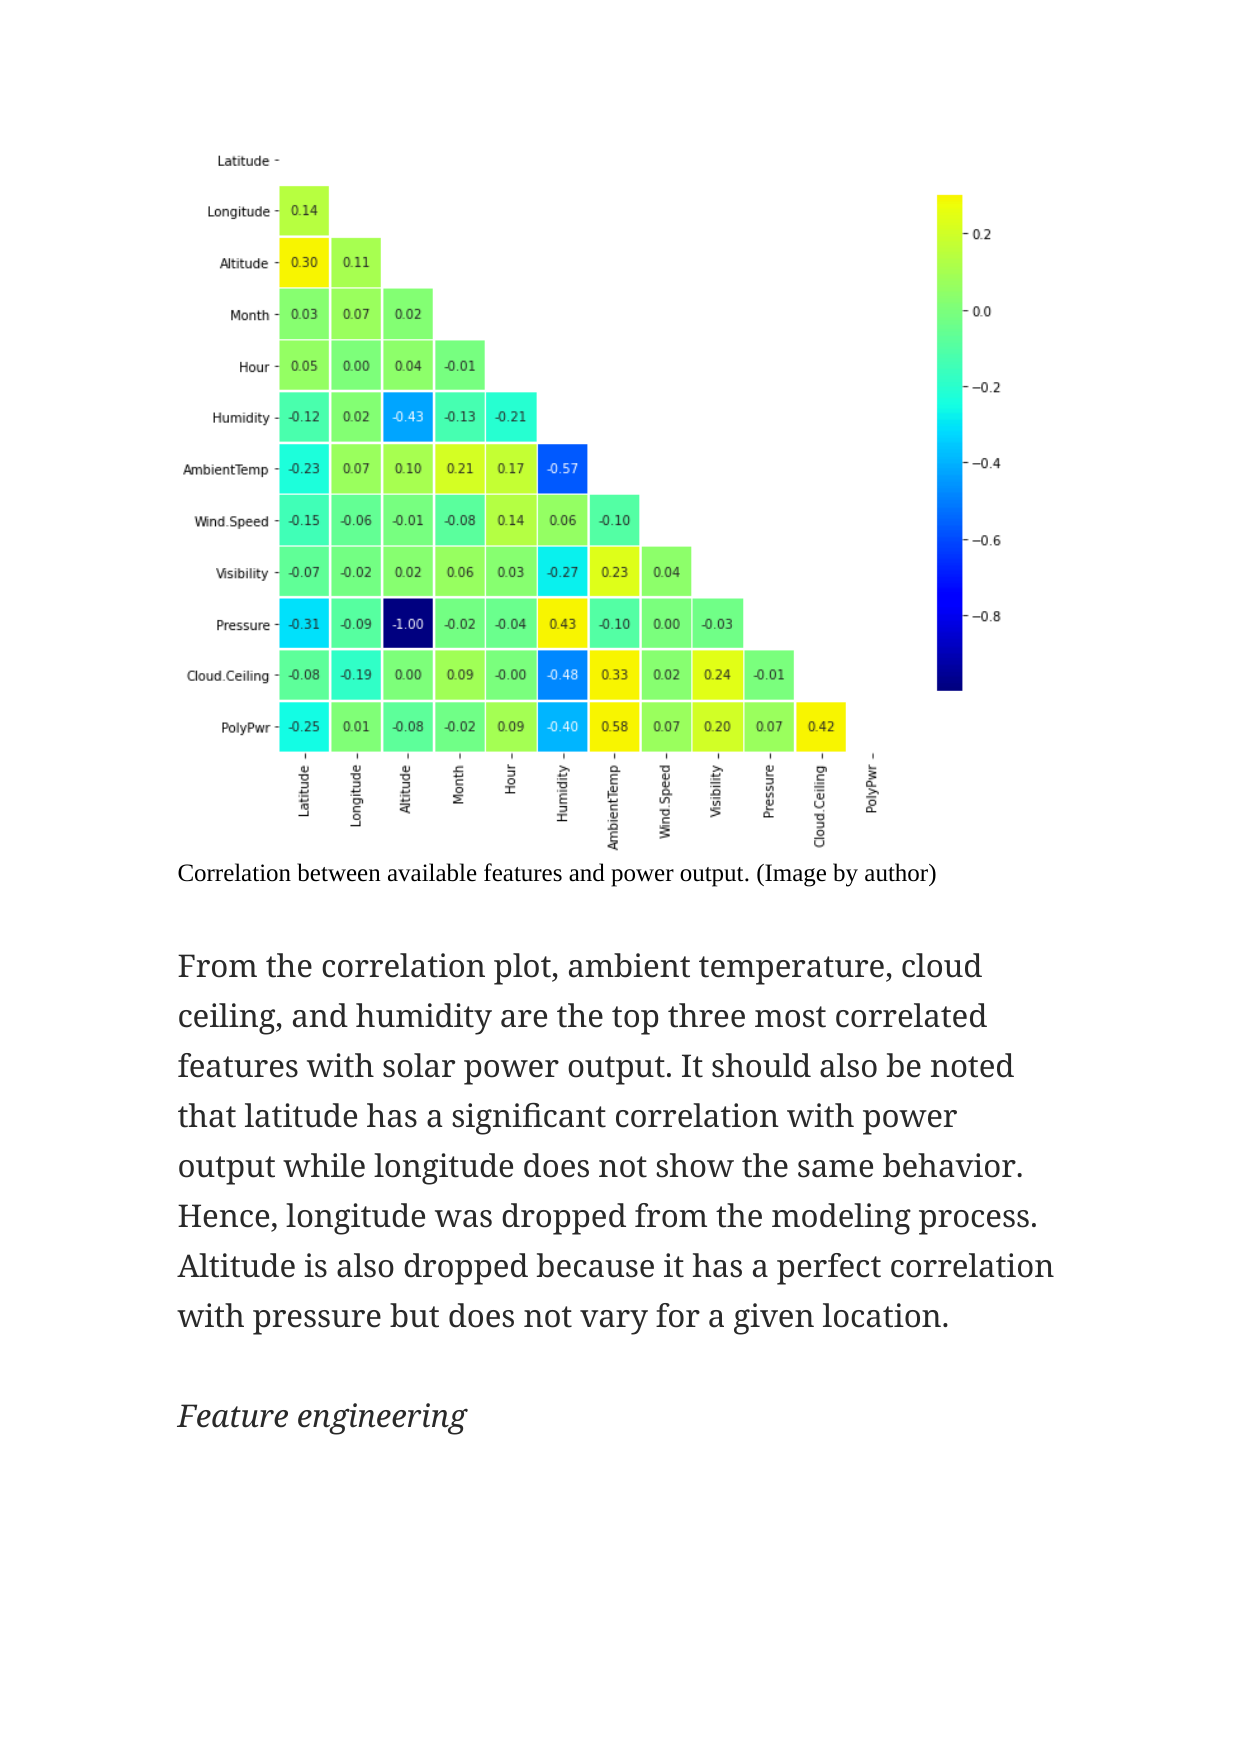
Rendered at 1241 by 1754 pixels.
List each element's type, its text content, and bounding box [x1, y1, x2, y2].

text Feature engineering [177, 1387, 1063, 1437]
text Correlation between available features and power output. (Image by author) [177, 858, 1063, 887]
text From the correlation plot, ambient temperature, cloud ceiling, and humidity are the top three most correlated features with solar power output. It should also be noted that latitude has a significant correlation with power output while longitude does not show the same behavior. Hence, longitude was dropped from the modeling process. Altitude is also dropped because it has a perfect correlation with pressure but does not vary for a given location. [177, 937, 1063, 1337]
picture [177, 147, 1036, 858]
